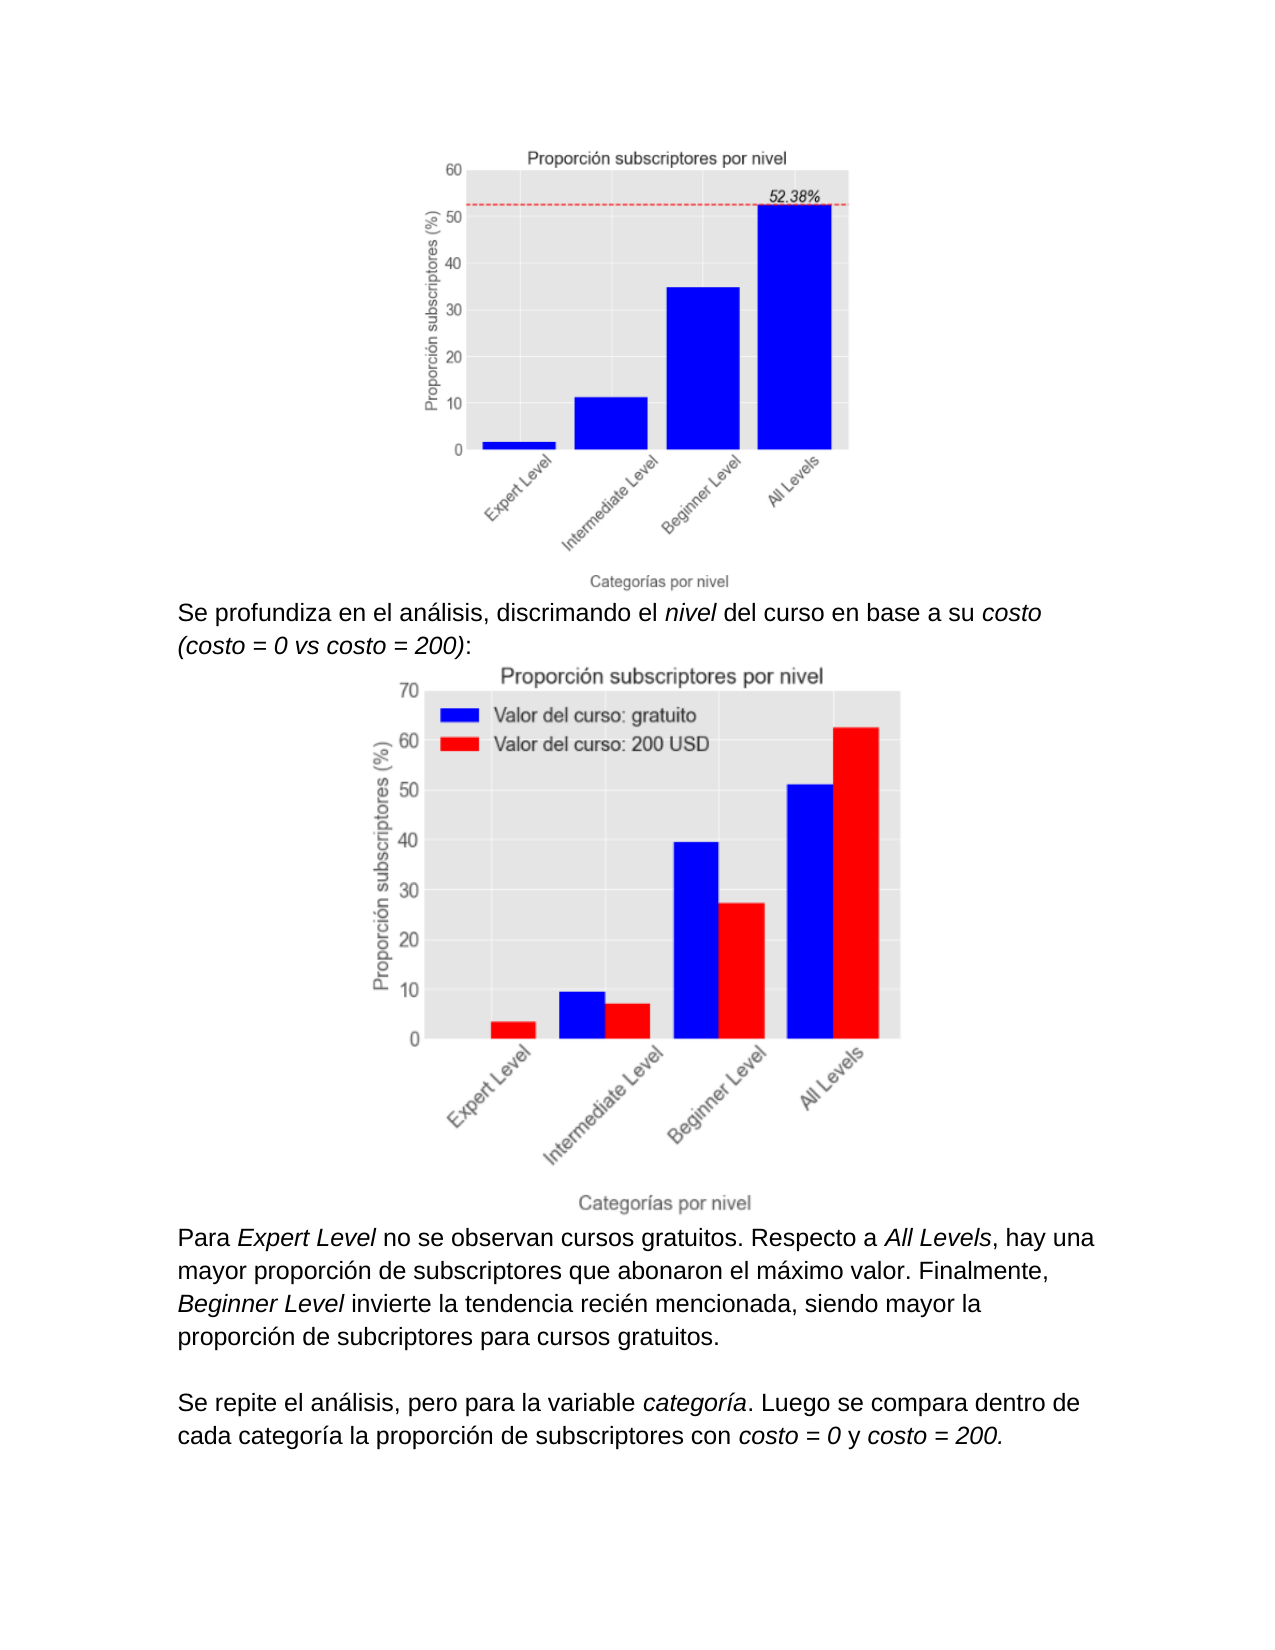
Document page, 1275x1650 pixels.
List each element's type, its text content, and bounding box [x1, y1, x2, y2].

text Para Expert Level no se observan cursos gratuitos. Respecto a All Levels, hay una mayor proporción de subscriptores que abonaron el máximo valor. Finalmente, Beginner Level invierte la tendencia recién mencionada, siendo mayor la proporción de subcriptores para cursos gratuitos. [177, 1223, 1098, 1351]
text Se repite el análisis, pero para la variable categoría. Luego se compara dentro de cada categoría la proporción de subscriptores con costo = 0 y costo = 200. [177, 1388, 1098, 1450]
text Se profundiza en el análisis, discrimando el nivel del curso en base a su costo (costo = 0 vs costo = 200): [177, 598, 1098, 660]
picture [421, 147, 854, 594]
picture [369, 664, 906, 1219]
